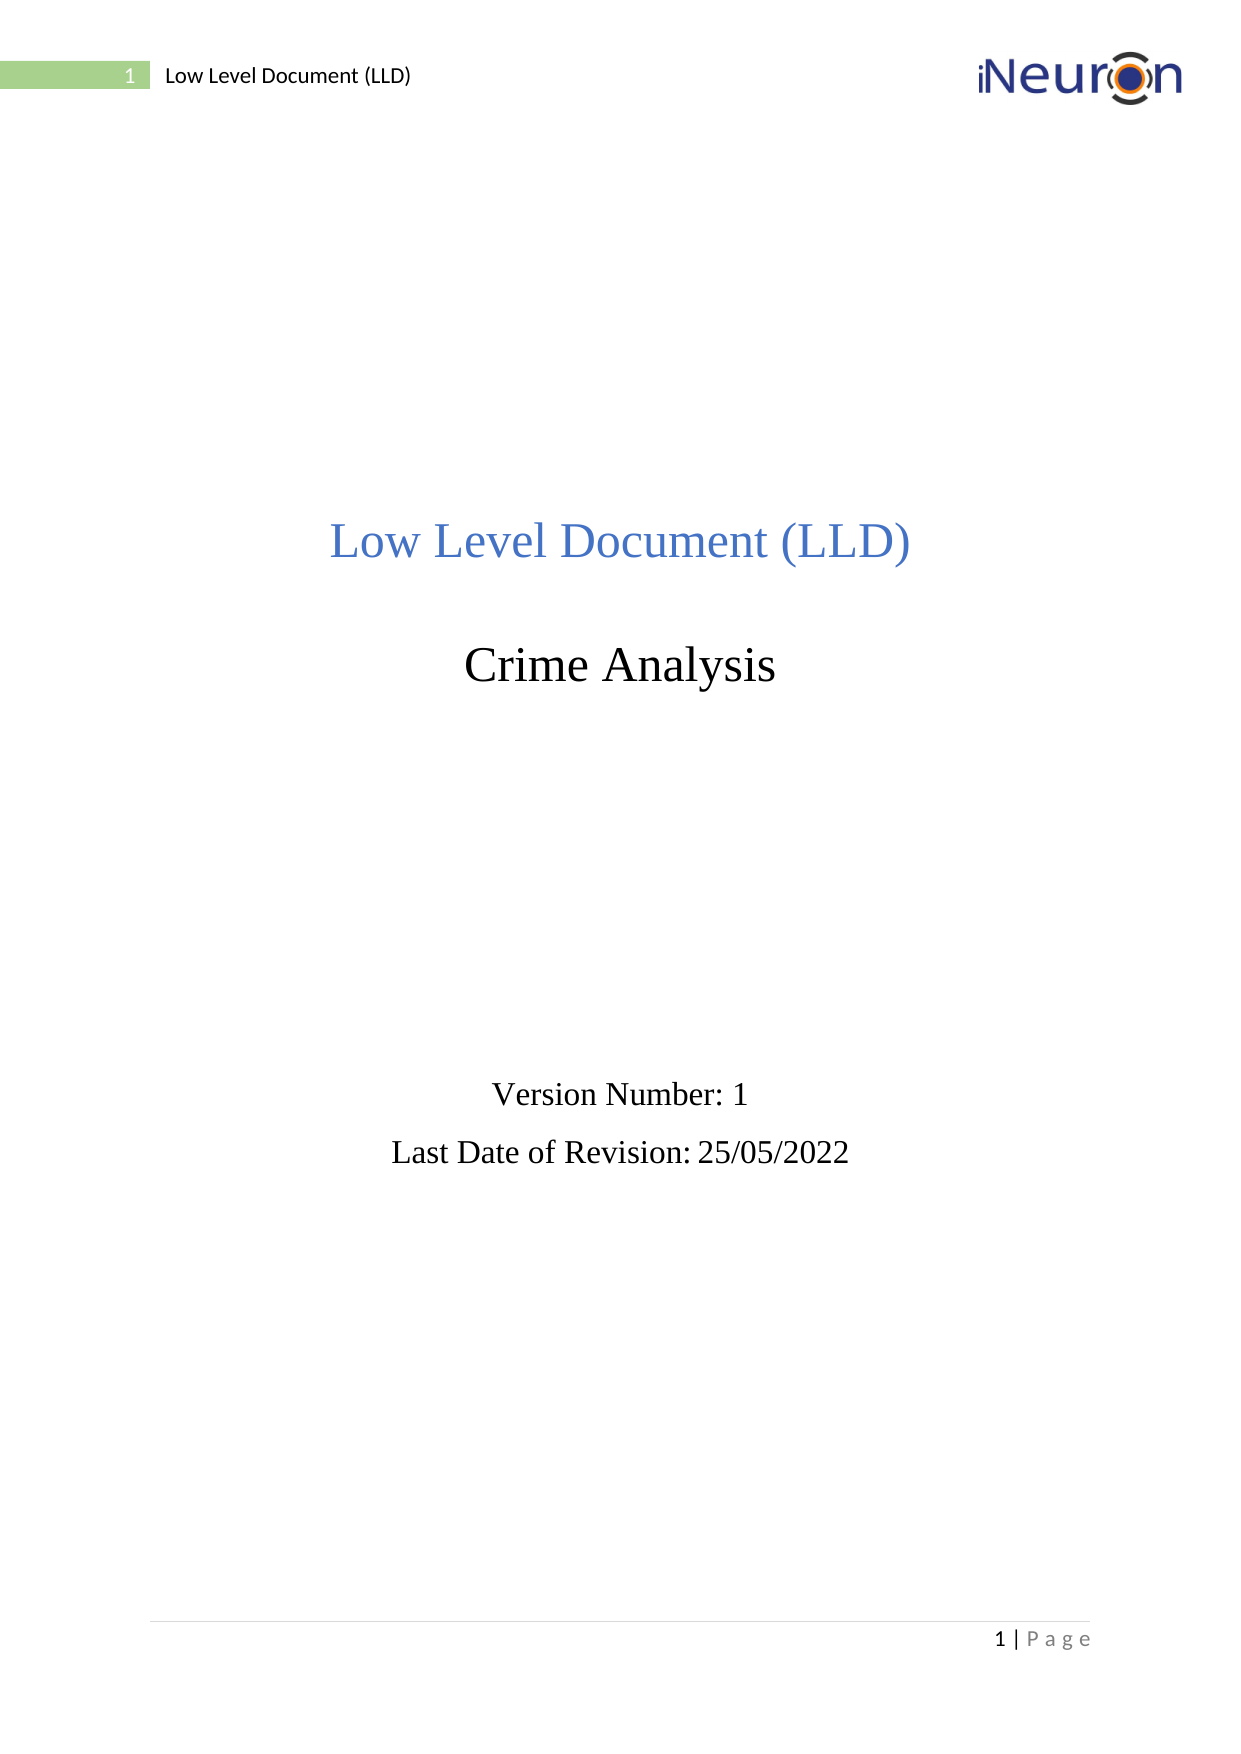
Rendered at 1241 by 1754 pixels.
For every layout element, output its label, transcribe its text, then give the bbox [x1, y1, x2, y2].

text Crime Analysis [150, 635, 1090, 692]
text Low Level Document (LLD) [150, 511, 1090, 568]
text Version Number: 1 [150, 1074, 1090, 1113]
picture [978, 51, 1182, 105]
text Last Date of Revision: 25/05/2022 [150, 1132, 1090, 1171]
